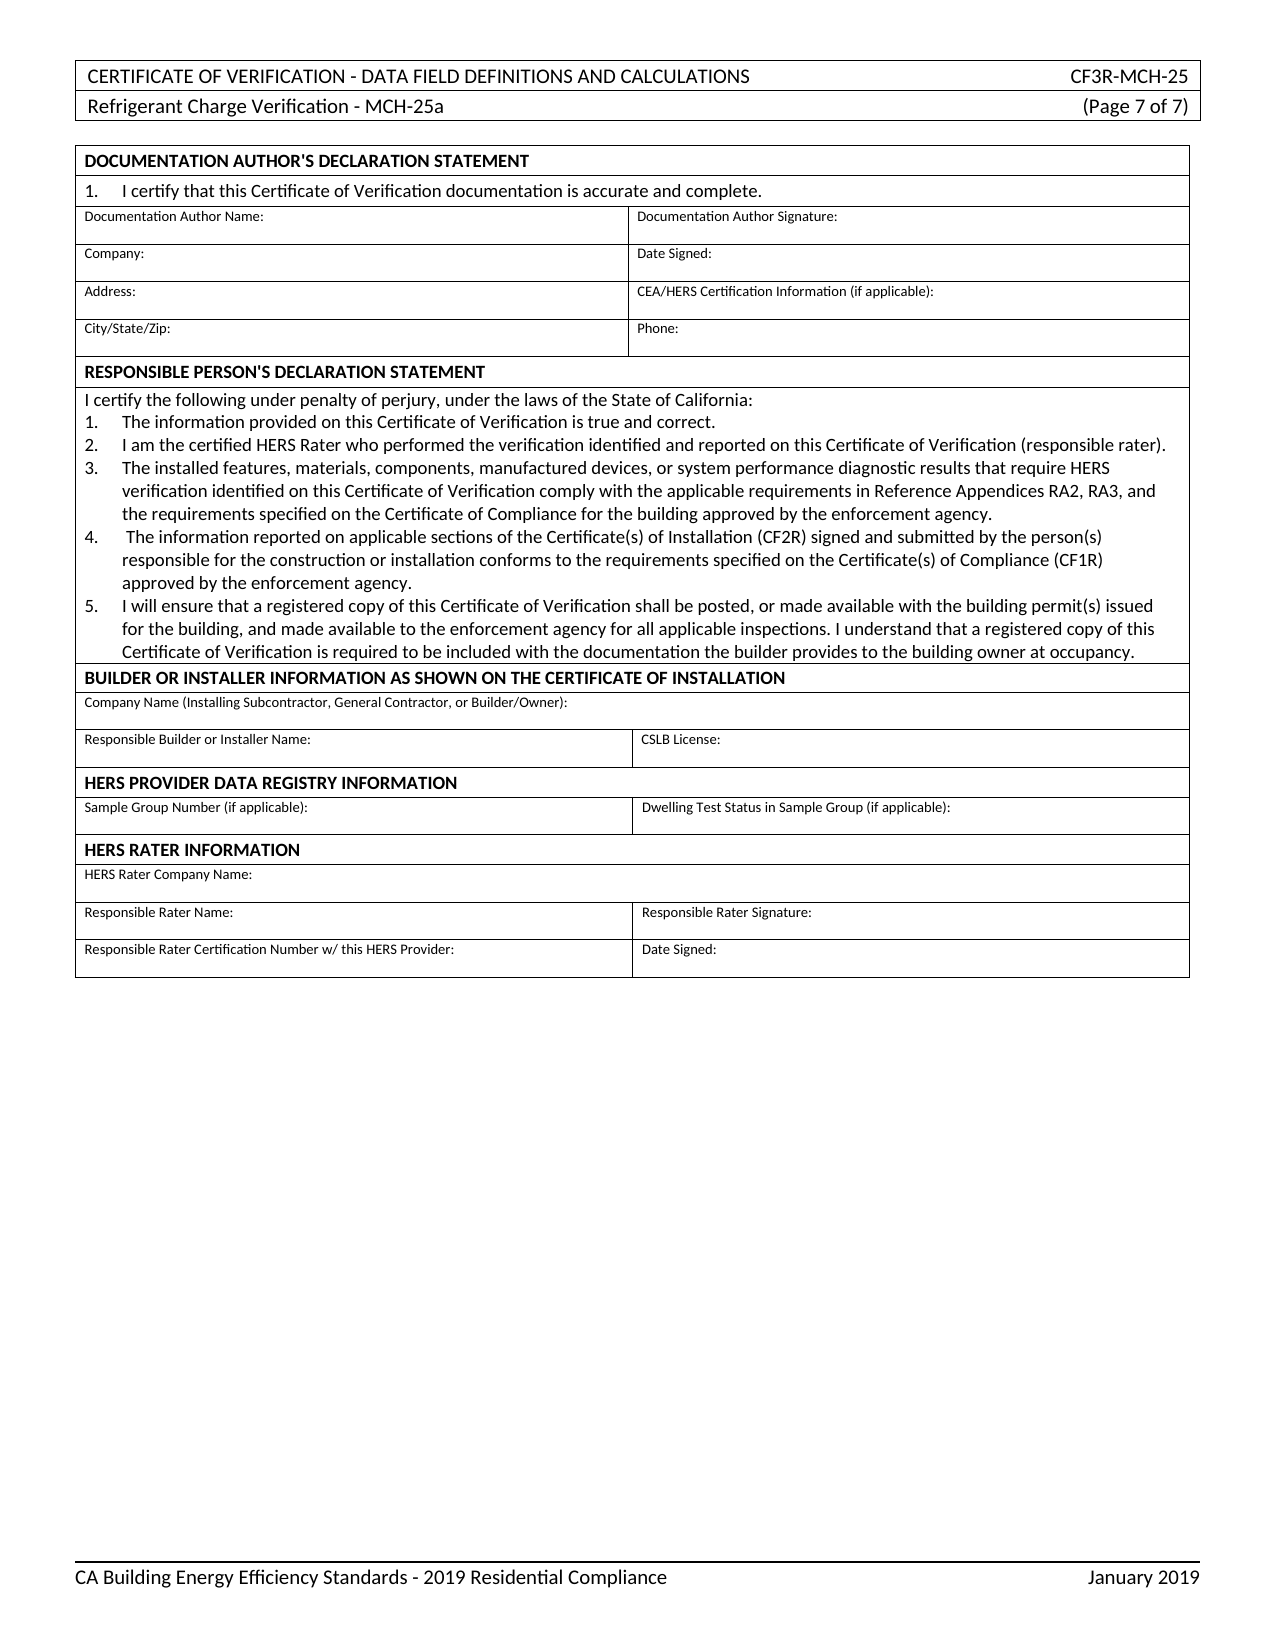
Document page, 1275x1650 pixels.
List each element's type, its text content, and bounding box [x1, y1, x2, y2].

table_cell HERS RATER INFORMATION [76, 835, 1189, 864]
table_cell Date Signed: [633, 940, 1189, 977]
table_cell HERS Rater Company Name: [76, 865, 1189, 902]
table_cell Phone: [629, 320, 1189, 356]
table_cell HERS PROVIDER DATA REGISTRY INFORMATION [76, 768, 1189, 797]
table_cell Sample Group Number (if applicable): [76, 798, 632, 834]
table_cell Company Name (Installing Subcontractor, General Contractor, or Builder/Owner): [76, 693, 1189, 729]
table_cell City/State/Zip: [76, 320, 628, 356]
table_cell Address: [76, 282, 628, 318]
table_cell Documentation Author Name: [76, 207, 628, 243]
table_cell Responsible Rater Signature: [633, 903, 1189, 939]
table_cell I certify that this Certificate of Verification documentation is accurate and complete. [76, 176, 1189, 206]
table_cell I certify the following under penalty of perjury, under the laws of the State of California: The information provided on this Certificate of Verification is true and correct. I am the certified HERS Rater who performed the verification identified and reported on this Certificate of Verification (responsible rater). The installed features, materials, components, manufactured devices, or system performance diagnostic results that require HERS verification identified on this Certificate of Verification comply with the applicable requirements in Reference Appendices RA2, RA3, and the requirements specified on the Certificate of Compliance for the building approved by the enforcement agency. The information reported on applicable sections of the Certificate(s) of Installation (CF2R) signed and submitted by the person(s) responsible for the construction or installation conforms to the requirements specified on the Certificate(s) of Compliance (CF1R) approved by the enforcement agency. I will ensure that a registered copy of this Certificate of Verification shall be posted, or made available with the building permit(s) issued for the building, and made available to the enforcement agency for all applicable inspections. I understand that a registered copy of this Certificate of Verification is required to be included with the documentation the builder provides to the building owner at occupancy. [76, 388, 1189, 663]
table_cell Company: [76, 245, 628, 281]
table_cell Documentation Author Signature: [629, 207, 1189, 243]
table_header Documentation Author's Declaration Statement [76, 146, 1189, 175]
table_cell Date Signed: [629, 245, 1189, 281]
table_cell Responsible Person's Declaration statement [76, 357, 1189, 387]
table_cell BUILDER OR INSTALLER INFORMATION AS SHOWN ON THE CERTIFICATE OF INSTALLATION [76, 664, 1189, 692]
table_cell Dwelling Test Status in Sample Group (if applicable): [633, 798, 1189, 834]
table_cell CEA/HERS Certification Information (if applicable): [629, 282, 1189, 318]
table_cell Responsible Builder or Installer Name: [76, 730, 632, 767]
table_cell Responsible Rater Name: [76, 903, 632, 939]
table_cell CSLB License: [633, 730, 1189, 767]
table_cell Responsible Rater Certification Number w/ this HERS Provider: [76, 940, 632, 977]
